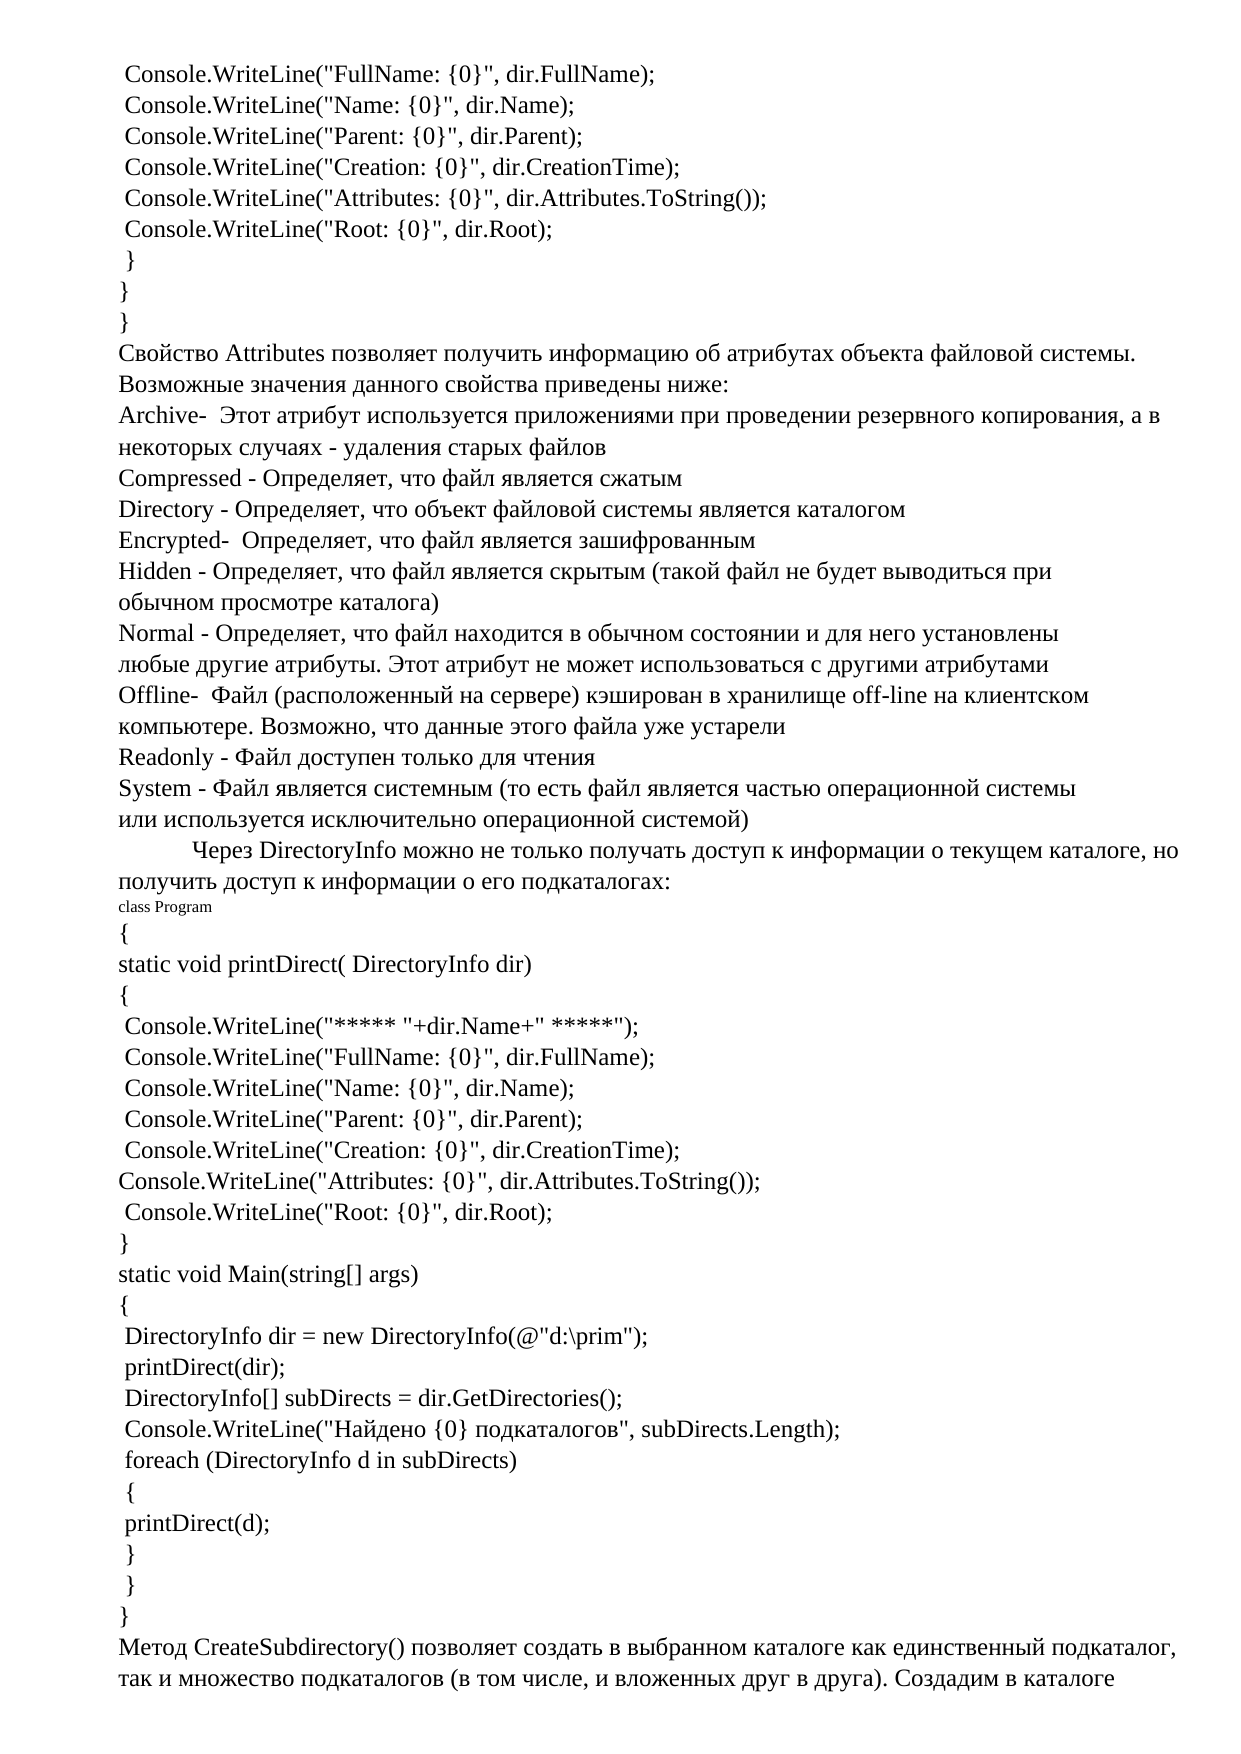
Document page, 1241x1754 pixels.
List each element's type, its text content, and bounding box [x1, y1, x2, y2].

text Метод CreateSubdirectory() позволяет создать в выбранном каталоге как единственный подкаталог, [118, 1632, 1181, 1661]
text Hidden - Определяет, что файл является скрытым (такой файл не будет выводиться при [118, 556, 1181, 584]
text foreach (DirectoryInfo d in subDirects) [118, 1446, 1181, 1474]
text Console.WriteLine("FullName: {0}", dir.FullName); [118, 59, 1181, 88]
text { [118, 1477, 1181, 1505]
text Console.WriteLine("Name: {0}", dir.Name); [118, 90, 1181, 119]
text Через DirectoryInfo можно не только получать доступ к информации о текущем каталоге, но [118, 835, 1181, 864]
text Archive- Этот атрибут используется приложениями при проведении резервного копирования, а в некоторых случаях - удаления старых файлов [118, 401, 1181, 460]
text Readonly - Файл доступен только для чтения [118, 742, 1181, 771]
text Console.WriteLine("***** "+dir.Name+" *****"); [118, 1011, 1181, 1040]
text } [118, 307, 1181, 336]
text Directory - Определяет, что объект файловой системы является каталогом [118, 494, 1181, 522]
text Console.WriteLine("Attributes: {0}", dir.Attributes.ToString()); [118, 183, 1181, 212]
text Console.WriteLine("FullName: {0}", dir.FullName); [118, 1042, 1181, 1071]
text обычном просмотре каталога) [118, 587, 1181, 616]
text { [118, 1290, 1181, 1319]
text Console.WriteLine("Name: {0}", dir.Name); [118, 1073, 1181, 1102]
text DirectoryInfo dir = new DirectoryInfo(@"d:\prim"); [118, 1321, 1181, 1350]
text DirectoryInfo[] subDirects = dir.GetDirectories(); [118, 1383, 1181, 1412]
text static void printDirect( DirectoryInfo dir) [118, 949, 1181, 978]
text Compressed - Определяет, что файл является сжатым [118, 463, 1181, 491]
text { [118, 918, 1181, 947]
text printDirect(d); [118, 1508, 1181, 1536]
text Encrypted- Определяет, что файл является зашифрованным [118, 525, 1181, 553]
text } [118, 1570, 1181, 1598]
text Console.WriteLine("Найдено {0} подкаталогов", subDirects.Length); [118, 1414, 1181, 1443]
text } [118, 276, 1181, 305]
text Console.WriteLine("Root: {0}", dir.Root); [118, 1197, 1181, 1226]
text компьютере. Возможно, что данные этого файла уже устарели [118, 711, 1181, 740]
text любые другие атрибуты. Этот атрибут не может использоваться с другими атрибутами [118, 649, 1181, 678]
text или используется исключительно операционной системой) [118, 804, 1181, 833]
text { [118, 980, 1181, 1009]
text так и множество подкаталогов (в том числе, и вложенных друг в друга). Создадим в каталоге [118, 1663, 1181, 1692]
text Свойство Attributes позволяет получить информацию об атрибутах объекта файловой системы. [118, 338, 1181, 367]
text } [118, 1601, 1181, 1629]
text Console.WriteLine("Creation: {0}", dir.CreationTime); [118, 152, 1181, 181]
text Console.WriteLine("Creation: {0}", dir.CreationTime); [118, 1135, 1181, 1164]
text Возможные значения данного свойства приведены ниже: [118, 369, 1181, 398]
text Offline- Файл (расположенный на сервере) кэширован в хранилище off-line на клиентском [118, 680, 1181, 709]
text Console.WriteLine("Attributes: {0}", dir.Attributes.ToString()); [118, 1166, 1181, 1195]
text } [118, 1539, 1181, 1567]
text static void Main(string[] args) [118, 1259, 1181, 1288]
text Normal - Определяет, что файл находится в обычном состоянии и для него установлены [118, 618, 1181, 647]
text Console.WriteLine("Root: {0}", dir.Root); [118, 214, 1181, 243]
text System - Файл является системным (то есть файл является частью операционной системы [118, 773, 1181, 802]
text class Program [118, 897, 1181, 916]
text Console.WriteLine("Parent: {0}", dir.Parent); [118, 121, 1181, 150]
text } [118, 245, 1181, 274]
text Console.WriteLine("Parent: {0}", dir.Parent); [118, 1104, 1181, 1133]
text получить доступ к информации о его подкаталогах: [118, 866, 1181, 895]
text } [118, 1228, 1181, 1257]
text printDirect(dir); [118, 1352, 1181, 1381]
